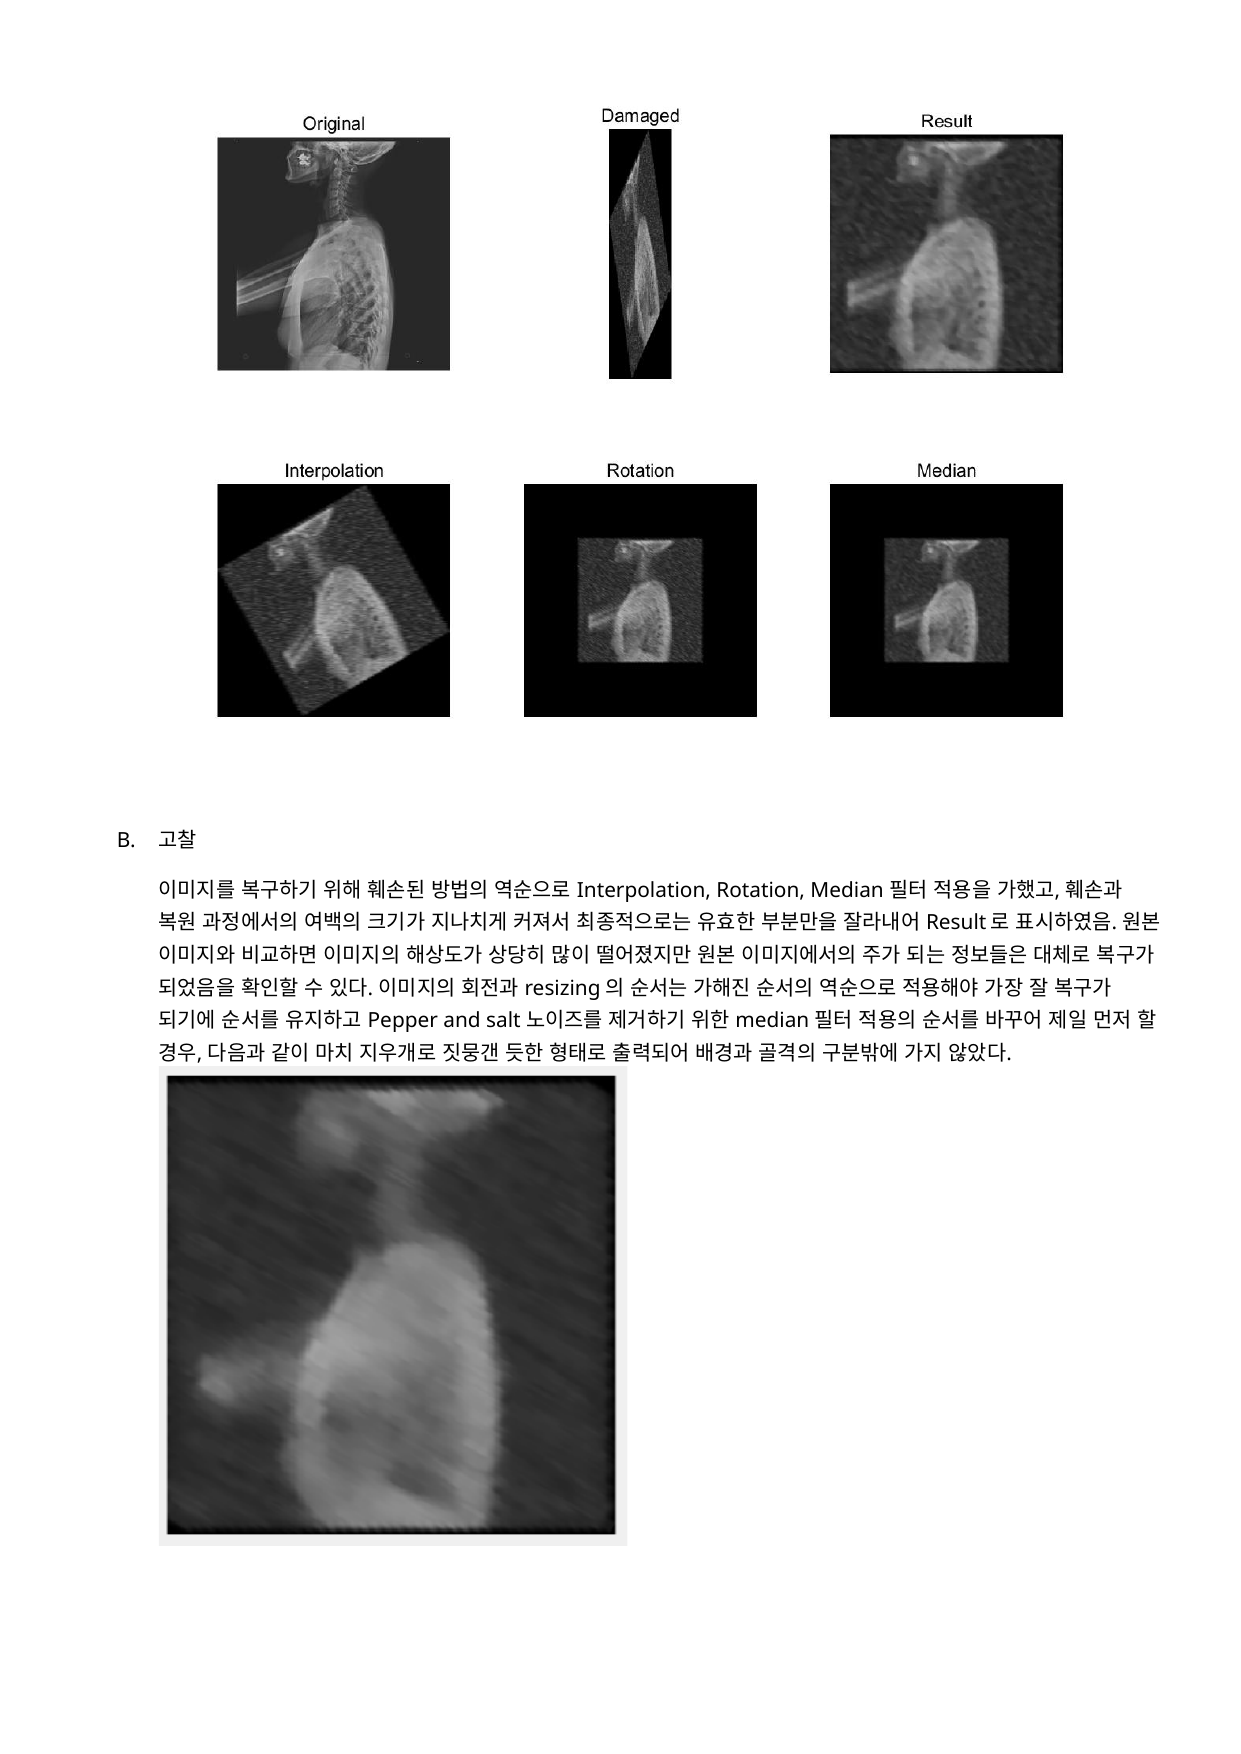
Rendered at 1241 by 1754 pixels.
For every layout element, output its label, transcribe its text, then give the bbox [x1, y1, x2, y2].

text 이미지를 복구하기 위해 훼손된 방법의 역순으로 Interpolation, Rotation, Median 필터 적용을 가했고, 훼손과 복원 과정에서의 여백의 크기가 지나치게 커져서 최종적으로는 유효한 부분만을 잘라내어 Result로 표시하였음. 원본 이미지와 비교하면 이미지의 해상도가 상당히 많이 떨어졌지만 원본 이미지에서의 주가 되는 정보들은 대체로 복구가 되었음을 확인할 수 있다. 이미지의 회전과 resizing의 순서는 가해진 순서의 역순으로 적용해야 가장 잘 복구가 되기에 순서를 유지하고 Pepper and salt 노이즈를 제거하기 위한 median 필터 적용의 순서를 바꾸어 제일 먼저 할 경우, 다음과 같이 마치 지우개로 짓뭉갠 듯한 형태로 출력되어 배경과 골격의 구분밖에 가지 않았다. [158, 873, 1165, 1067]
list 고찰 [117, 823, 1165, 854]
picture [158, 1066, 628, 1546]
picture [75, 75, 1166, 805]
